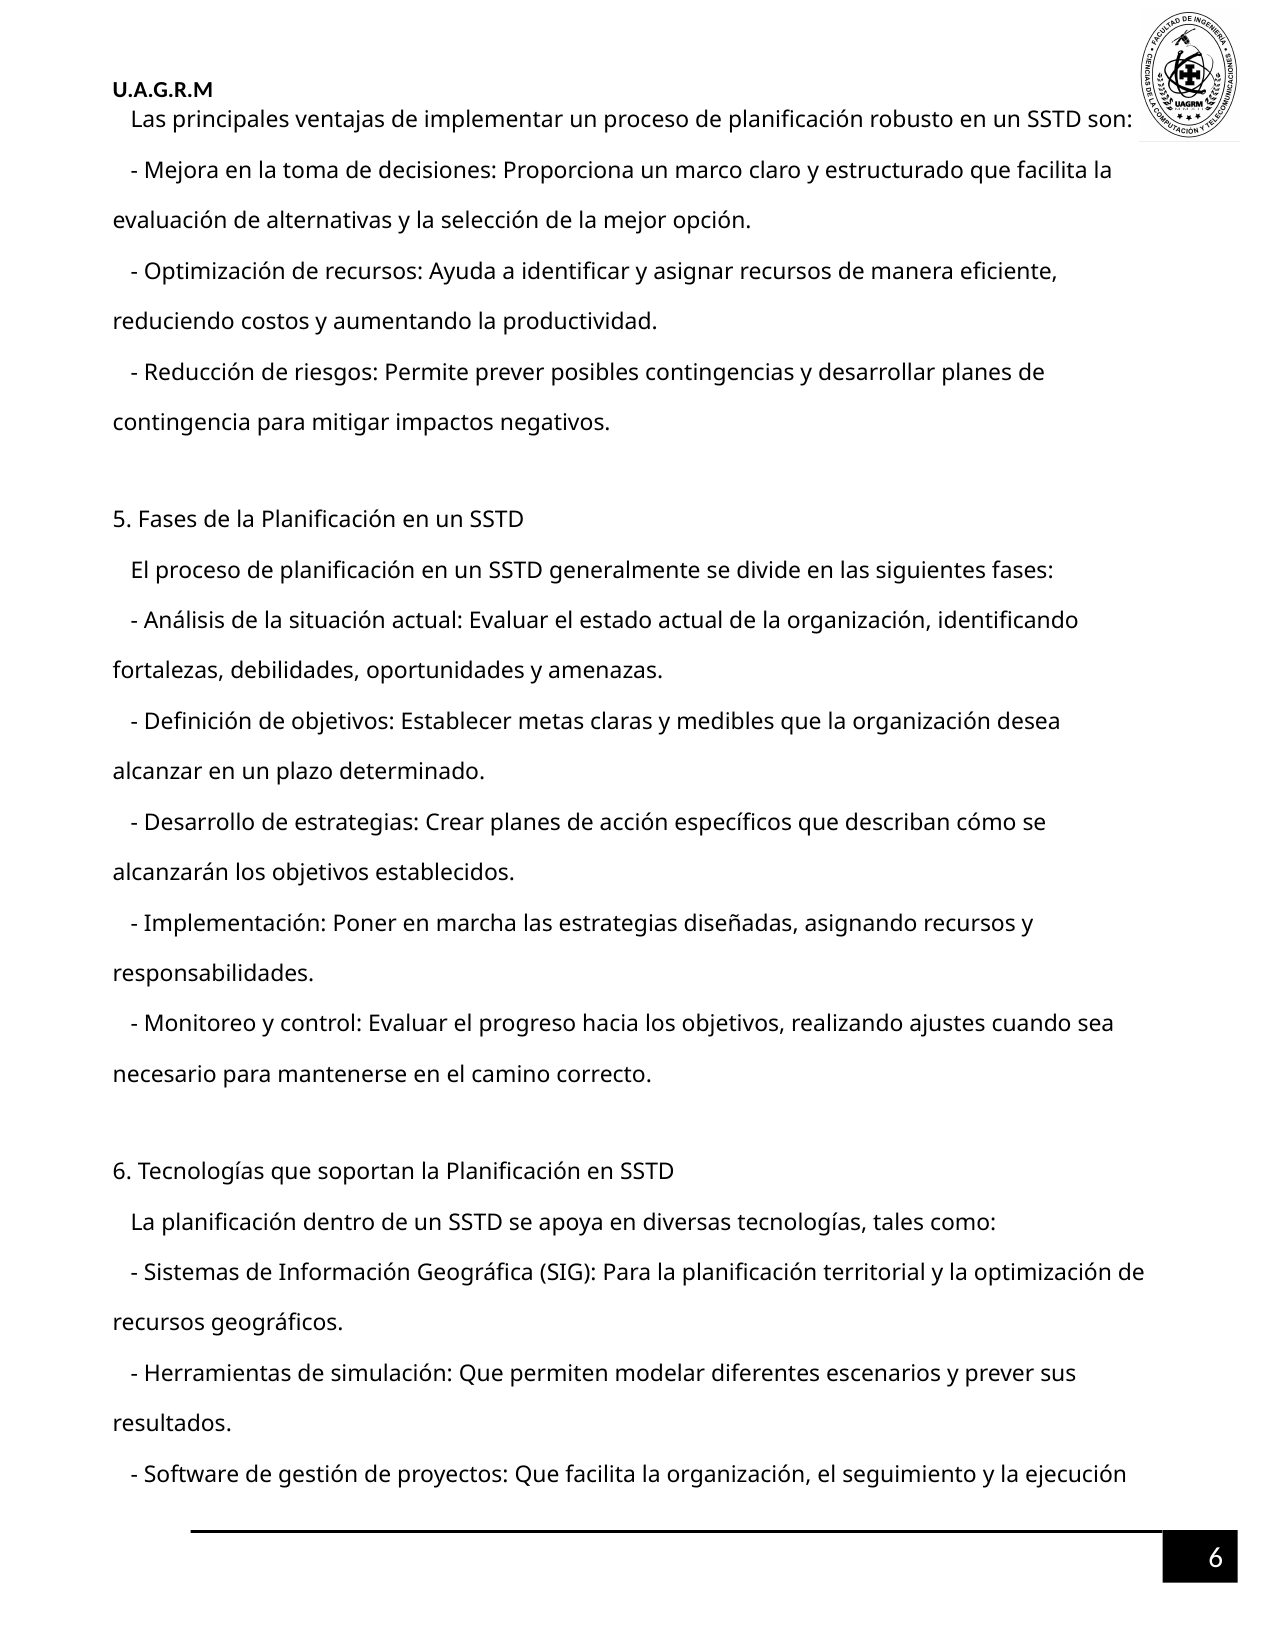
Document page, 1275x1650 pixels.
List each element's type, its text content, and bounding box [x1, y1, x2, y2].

text - Desarrollo de estrategias: Crear planes de acción específicos que describan cómo se [112, 806, 1162, 837]
text evaluación de alternativas y la selección de la mejor opción. [112, 204, 1162, 236]
text resultados. [112, 1407, 1162, 1438]
text contingencia para mitigar impactos negativos. [112, 406, 1162, 437]
text El proceso de planificación en un SSTD generalmente se divide en las siguientes fases: [112, 554, 1162, 585]
text La planificación dentro de un SSTD se apoya en diversas tecnologías, tales como: [112, 1206, 1162, 1237]
text 5. Fases de la Planificación en un SSTD [112, 503, 1162, 534]
text - Análisis de la situación actual: Evaluar el estado actual de la organización, identificando [112, 604, 1162, 635]
text 6. Tecnologías que soportan la Planificación en SSTD [112, 1155, 1162, 1186]
text Las principales ventajas de implementar un proceso de planificación robusto en un SSTD son: [112, 103, 1162, 135]
text - Sistemas de Información Geográfica (SIG): Para la planificación territorial y la optimización de [112, 1256, 1162, 1287]
text responsabilidades. [112, 957, 1162, 988]
text - Reducción de riesgos: Permite prever posibles contingencias y desarrollar planes de [112, 356, 1162, 387]
text - Software de gestión de proyectos: Que facilita la organización, el seguimiento y la ejecución [112, 1458, 1162, 1489]
text alcanzarán los objetivos establecidos. [112, 856, 1162, 887]
text - Monitoreo y control: Evaluar el progreso hacia los objetivos, realizando ajustes cuando sea [112, 1007, 1162, 1039]
text - Optimización de recursos: Ayuda a identificar y asignar recursos de manera eficiente, [112, 255, 1162, 286]
text necesario para mantenerse en el camino correcto. [112, 1058, 1162, 1089]
text - Herramientas de simulación: Que permiten modelar diferentes escenarios y prever sus [112, 1357, 1162, 1388]
text recursos geográficos. [112, 1306, 1162, 1338]
text - Definición de objetivos: Establecer metas claras y medibles que la organización desea [112, 705, 1162, 736]
picture [1138, 8, 1240, 142]
text - Mejora en la toma de decisiones: Proporciona un marco claro y estructurado que facilita la [112, 154, 1162, 185]
text - Implementación: Poner en marcha las estrategias diseñadas, asignando recursos y [112, 907, 1162, 938]
text reduciendo costos y aumentando la productividad. [112, 305, 1162, 336]
text fortalezas, debilidades, oportunidades y amenazas. [112, 654, 1162, 686]
text alcanzar en un plazo determinado. [112, 755, 1162, 787]
